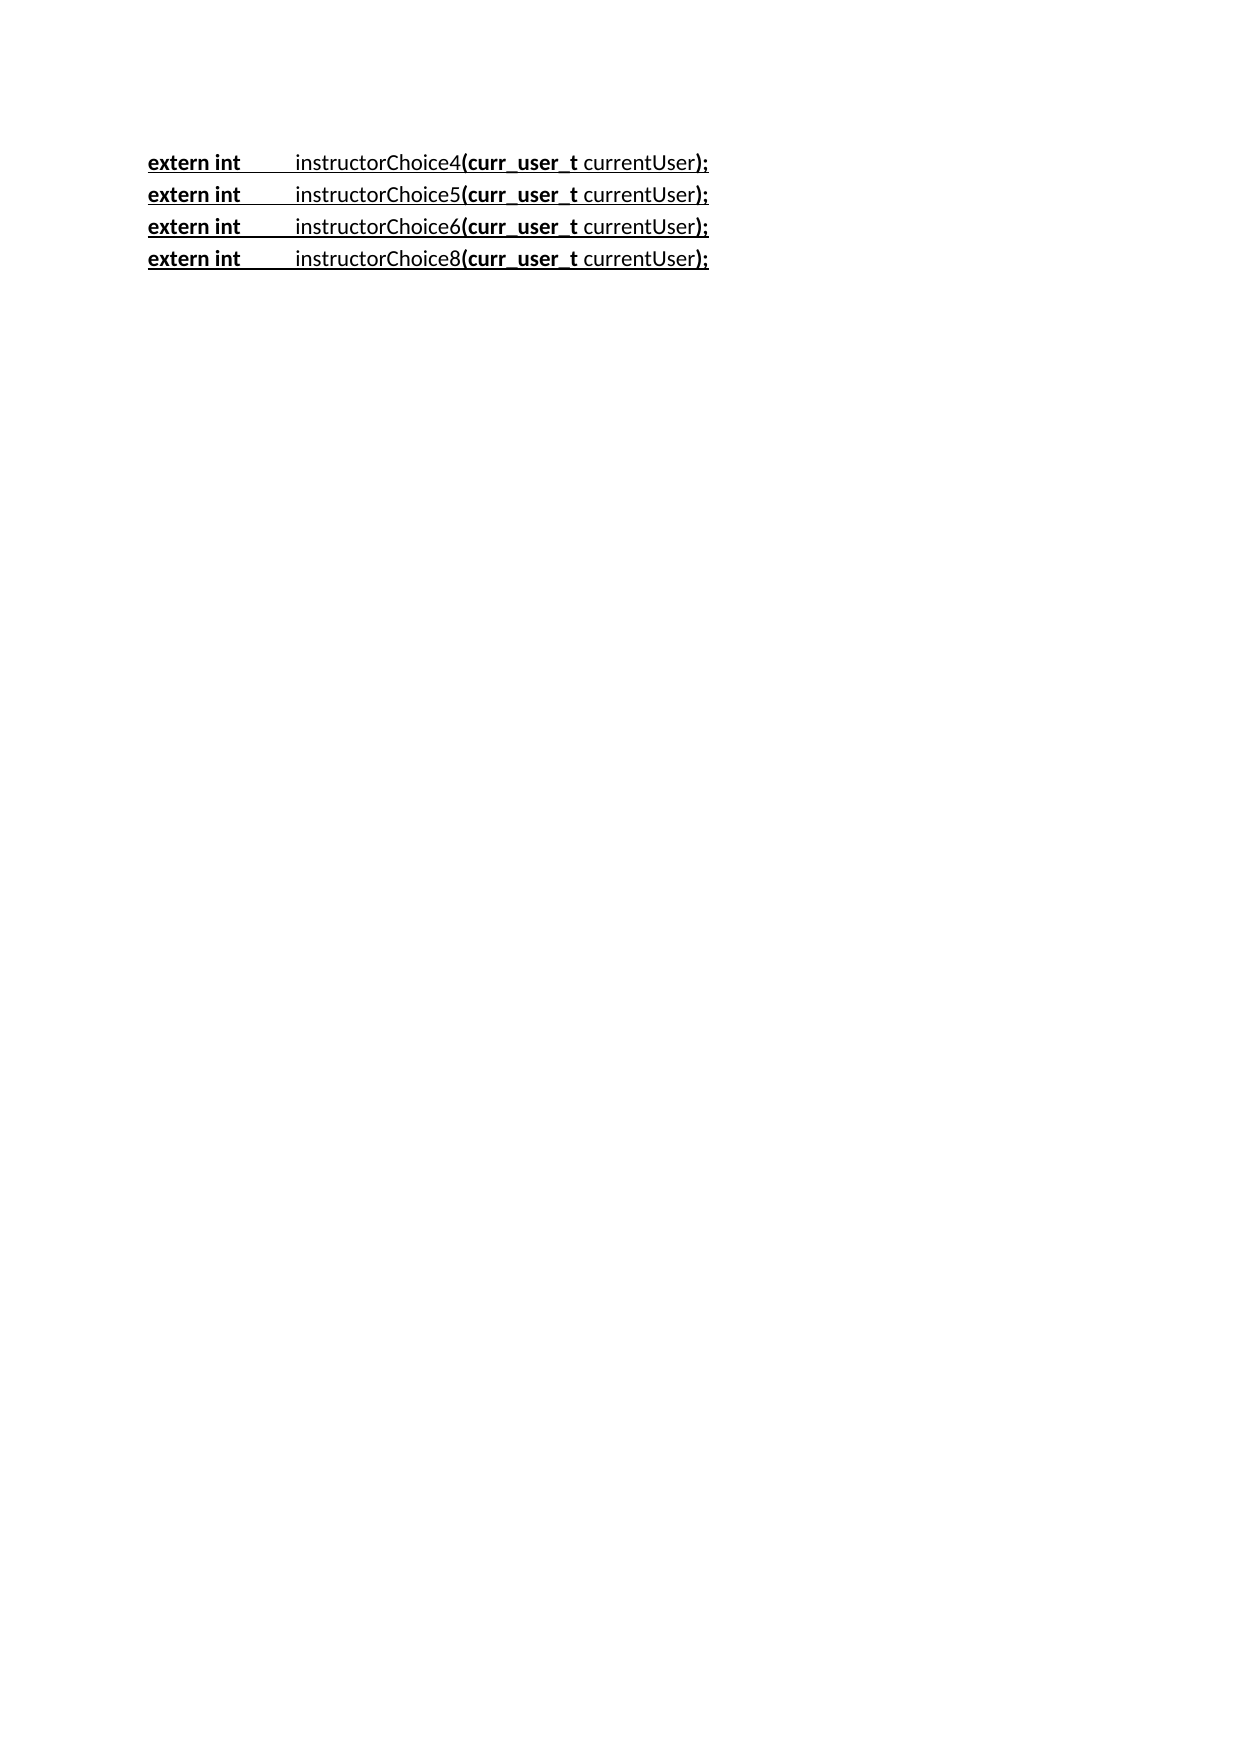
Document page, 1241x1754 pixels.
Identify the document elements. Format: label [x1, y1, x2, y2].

text [148, 148, 1093, 272]
